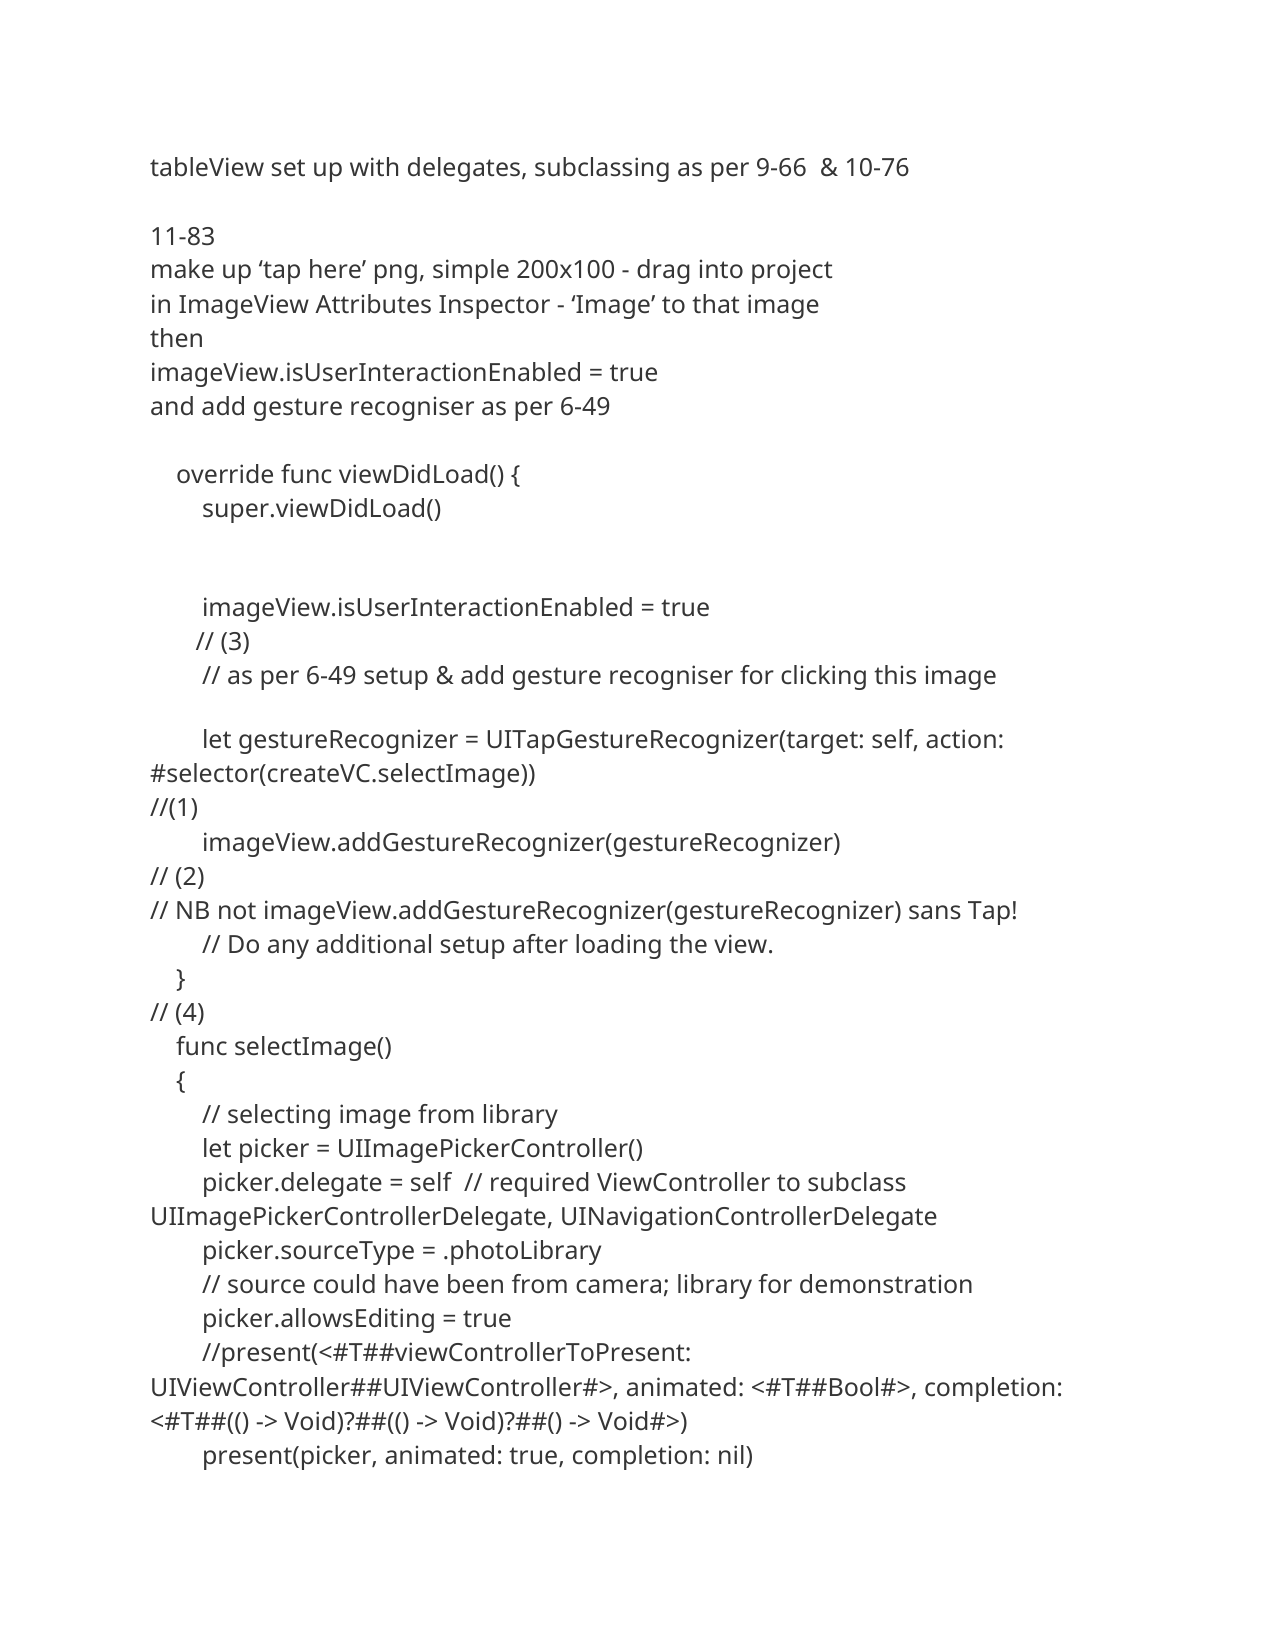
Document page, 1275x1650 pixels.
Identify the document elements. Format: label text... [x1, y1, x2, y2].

text // selecting image from library [150, 1097, 1125, 1131]
text // as per 6-49 setup & add gesture recogniser for clicking this image [150, 657, 1125, 691]
text // (2) [150, 858, 1125, 892]
text imageView.isUserInteractionEnabled = true [150, 589, 1125, 623]
text present(picker, animated: true, completion: nil) [150, 1437, 1125, 1471]
text in ImageView Attributes Inspector - ‘Image’ to that image [150, 286, 1125, 320]
text // Do any additional setup after loading the view. [150, 926, 1125, 960]
text imageView.addGestureRecognizer(gestureRecognizer) [150, 824, 1125, 858]
text // (4) [150, 994, 1125, 1028]
text func selectImage() [150, 1028, 1125, 1063]
text tableView set up with delegates, subclassing as per 9-66 & 10-76 [150, 150, 1125, 184]
text make up ‘tap here’ png, simple 200x100 - drag into project [150, 252, 1125, 286]
text } [150, 960, 1125, 994]
text //(1) [150, 790, 1125, 824]
text 11-83 [150, 218, 1125, 252]
text override func viewDidLoad() { [150, 457, 1125, 491]
text super.viewDidLoad() [150, 491, 1125, 525]
text let gestureRecognizer = UITapGestureRecognizer(target: self, action: #selector(createVC.selectImage)) [150, 722, 1125, 790]
text // (3) [150, 623, 1125, 657]
text // source could have been from camera; library for demonstration [150, 1267, 1125, 1301]
text imageView.isUserInteractionEnabled = true [150, 354, 1125, 388]
text picker.delegate = self // required ViewController to subclass UIImagePickerControllerDelegate, UINavigationControllerDelegate [150, 1165, 1125, 1233]
text //present(<#T##viewControllerToPresent: UIViewController##UIViewController#>, animated: <#T##Bool#>, completion: <#T##(() -> Void)?##(() -> Void)?##() -> Void#>) [150, 1335, 1125, 1437]
text and add gesture recogniser as per 6-49 [150, 388, 1125, 422]
text picker.sourceType = .photoLibrary [150, 1233, 1125, 1267]
text // NB not imageView.addGestureRecognizer(gestureRecognizer) sans Tap! [150, 892, 1125, 926]
text then [150, 320, 1125, 354]
text picker.allowsEditing = true [150, 1301, 1125, 1335]
text let picker = UIImagePickerController() [150, 1131, 1125, 1165]
text { [150, 1063, 1125, 1097]
